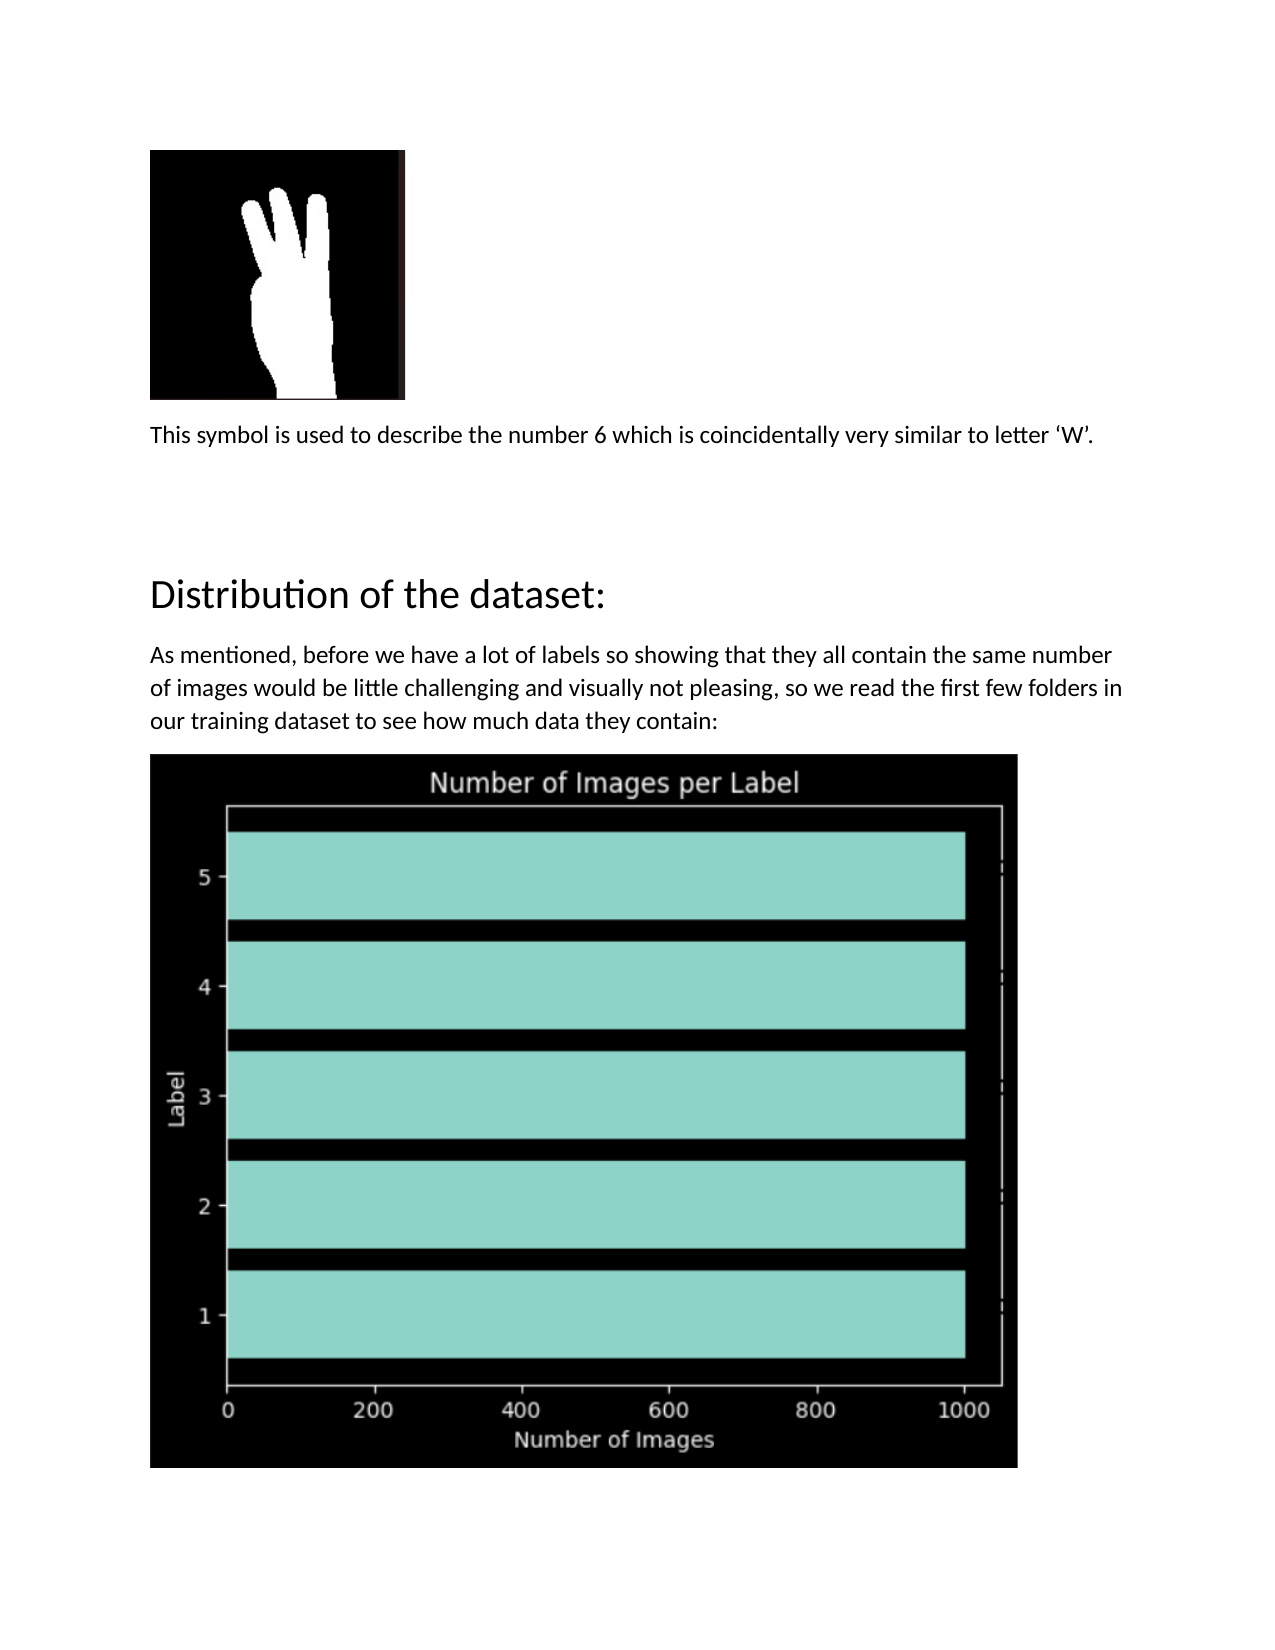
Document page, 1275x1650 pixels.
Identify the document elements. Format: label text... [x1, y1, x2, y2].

text This symbol is used to describe the number 6 which is coincidentally very similar to letter ‘W’. [150, 419, 1125, 449]
text As mentioned, before we have a lot of labels so showing that they all contain the same number of images would be little challenging and visually not pleasing, so we read the first few folders in our training dataset to see how much data they contain: [150, 639, 1125, 736]
text Distribution of the dataset: [150, 568, 1125, 618]
picture [150, 754, 1018, 1468]
picture [150, 150, 406, 400]
